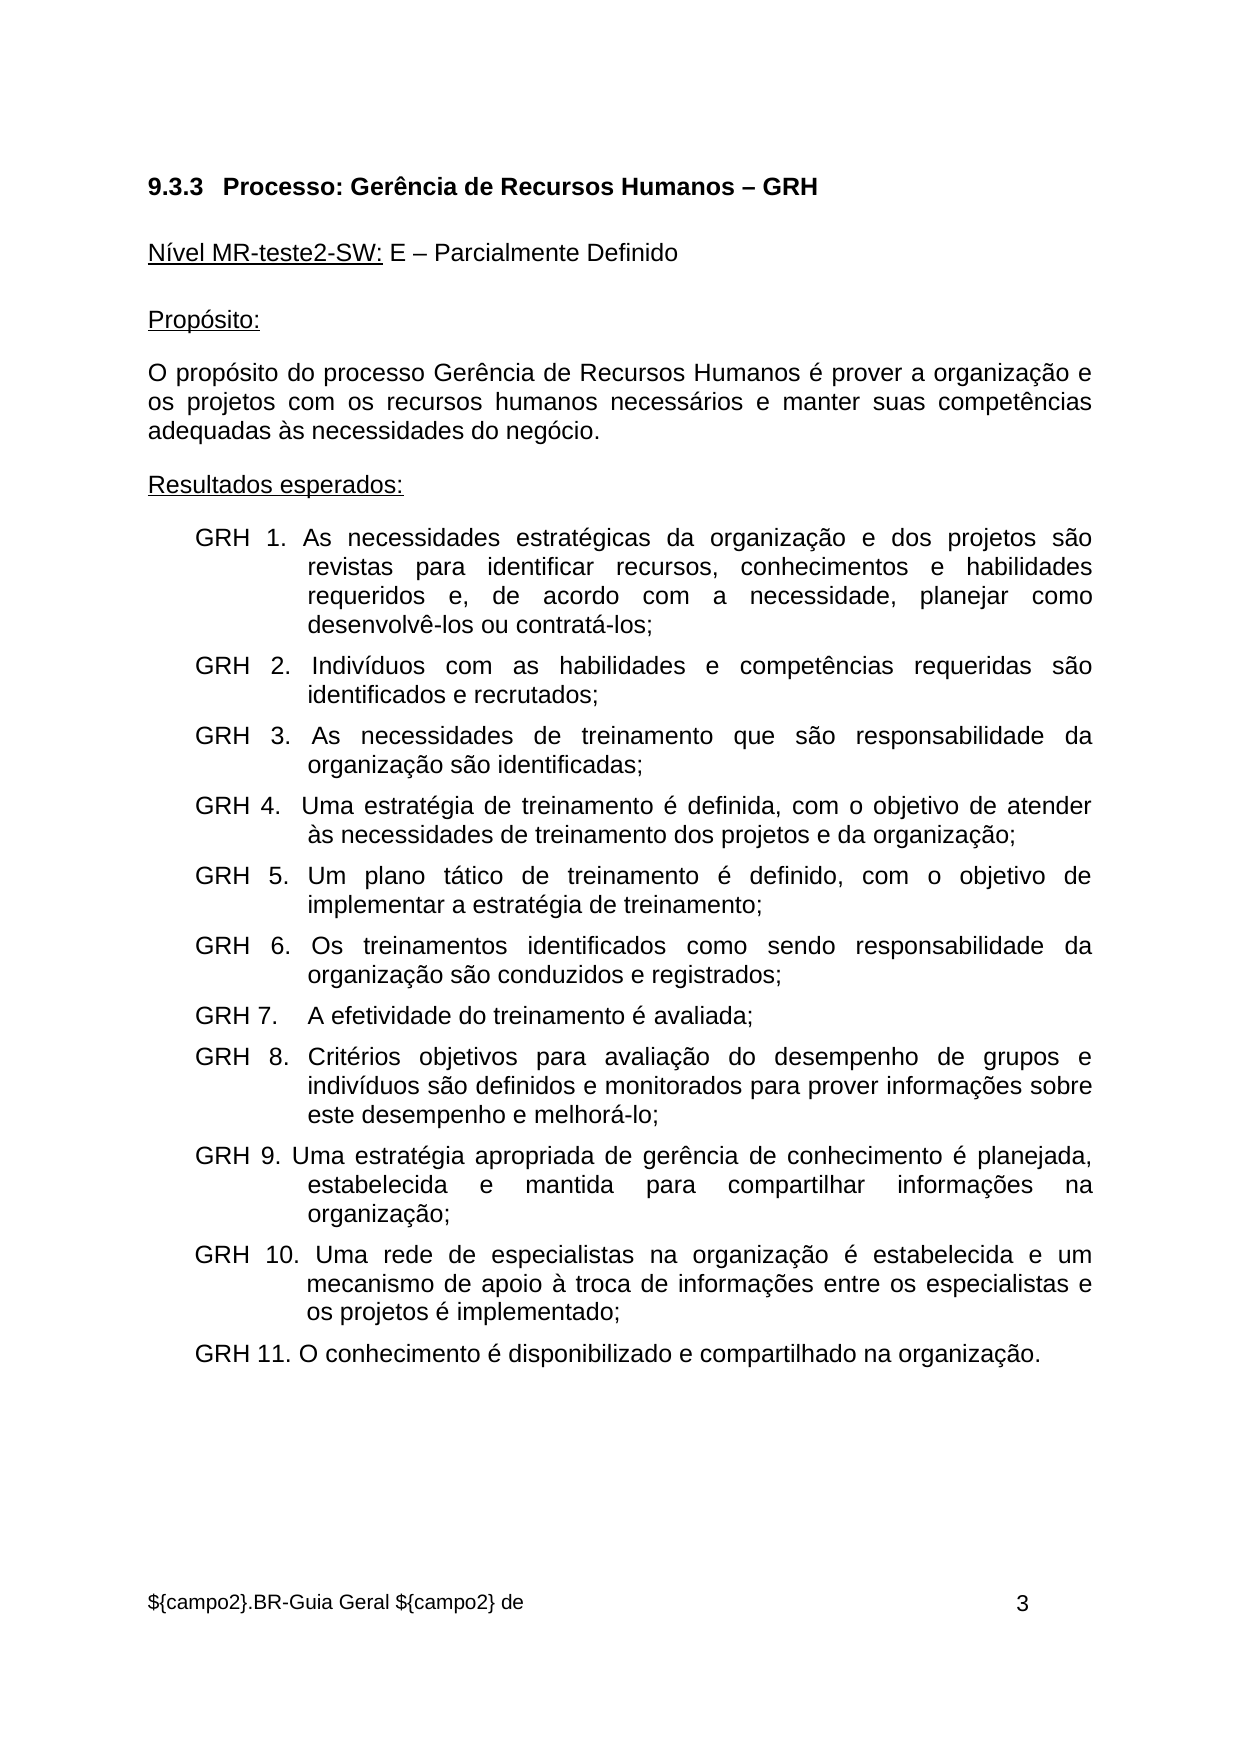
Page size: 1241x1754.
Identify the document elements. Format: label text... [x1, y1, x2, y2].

text Nível MR-teste2-SW: E – Parcialmente Definido [148, 238, 1128, 267]
text GRH 10. Uma rede de especialistas na organização é estabelecida e um mecanismo de apoio à troca de informações entre os especialistas e os projetos é implementado; [194, 1240, 1094, 1326]
subtitle Processo: Gerência de Recursos Humanos – GRH [148, 172, 1128, 201]
text O propósito do processo Gerência de Recursos Humanos é prover a organização e os projetos com os recursos humanos necessários e manter suas competências adequadas às necessidades do negócio. [148, 358, 1094, 445]
text Resultados esperados: [148, 470, 1128, 498]
text GRH 7. A efetividade do treinamento é avaliada; [195, 1001, 1128, 1030]
text GRH 8. Critérios objetivos para avaliação do desempenho de grupos e indivíduos são definidos e monitorados para prover informações sobre este desempenho e melhorá-lo; [195, 1042, 1094, 1128]
text GRH 3. As necessidades de treinamento que são responsabilidade da organização são identificadas; [195, 721, 1094, 778]
text GRH 11. O conhecimento é disponibilizado e compartilhado na organização. [194, 1338, 1128, 1367]
text GRH 5. Um plano tático de treinamento é definido, com o objetivo de implementar a estratégia de treinamento; [195, 861, 1093, 918]
text GRH 1. As necessidades estratégicas da organização e dos projetos são revistas para identificar recursos, conhecimentos e habilidades requeridos e, de acordo com a necessidade, planejar como desenvolvê-los ou contratá-los; [195, 523, 1094, 638]
text GRH 4. Uma estratégia de treinamento é definida, com o objetivo de atender às necessidades de treinamento dos projetos e da organização; [195, 791, 1094, 848]
text GRH 2. Indivíduos com as habilidades e competências requeridas são identificados e recrutados; [195, 651, 1094, 708]
text GRH 6. Os treinamentos identificados como sendo responsabilidade da organização são conduzidos e registrados; [195, 931, 1094, 988]
text Propósito: [148, 305, 1128, 333]
text GRH 9. Uma estratégia apropriada de gerência de conhecimento é planejada, estabelecida e mantida para compartilhar informações na organização; [195, 1141, 1094, 1227]
